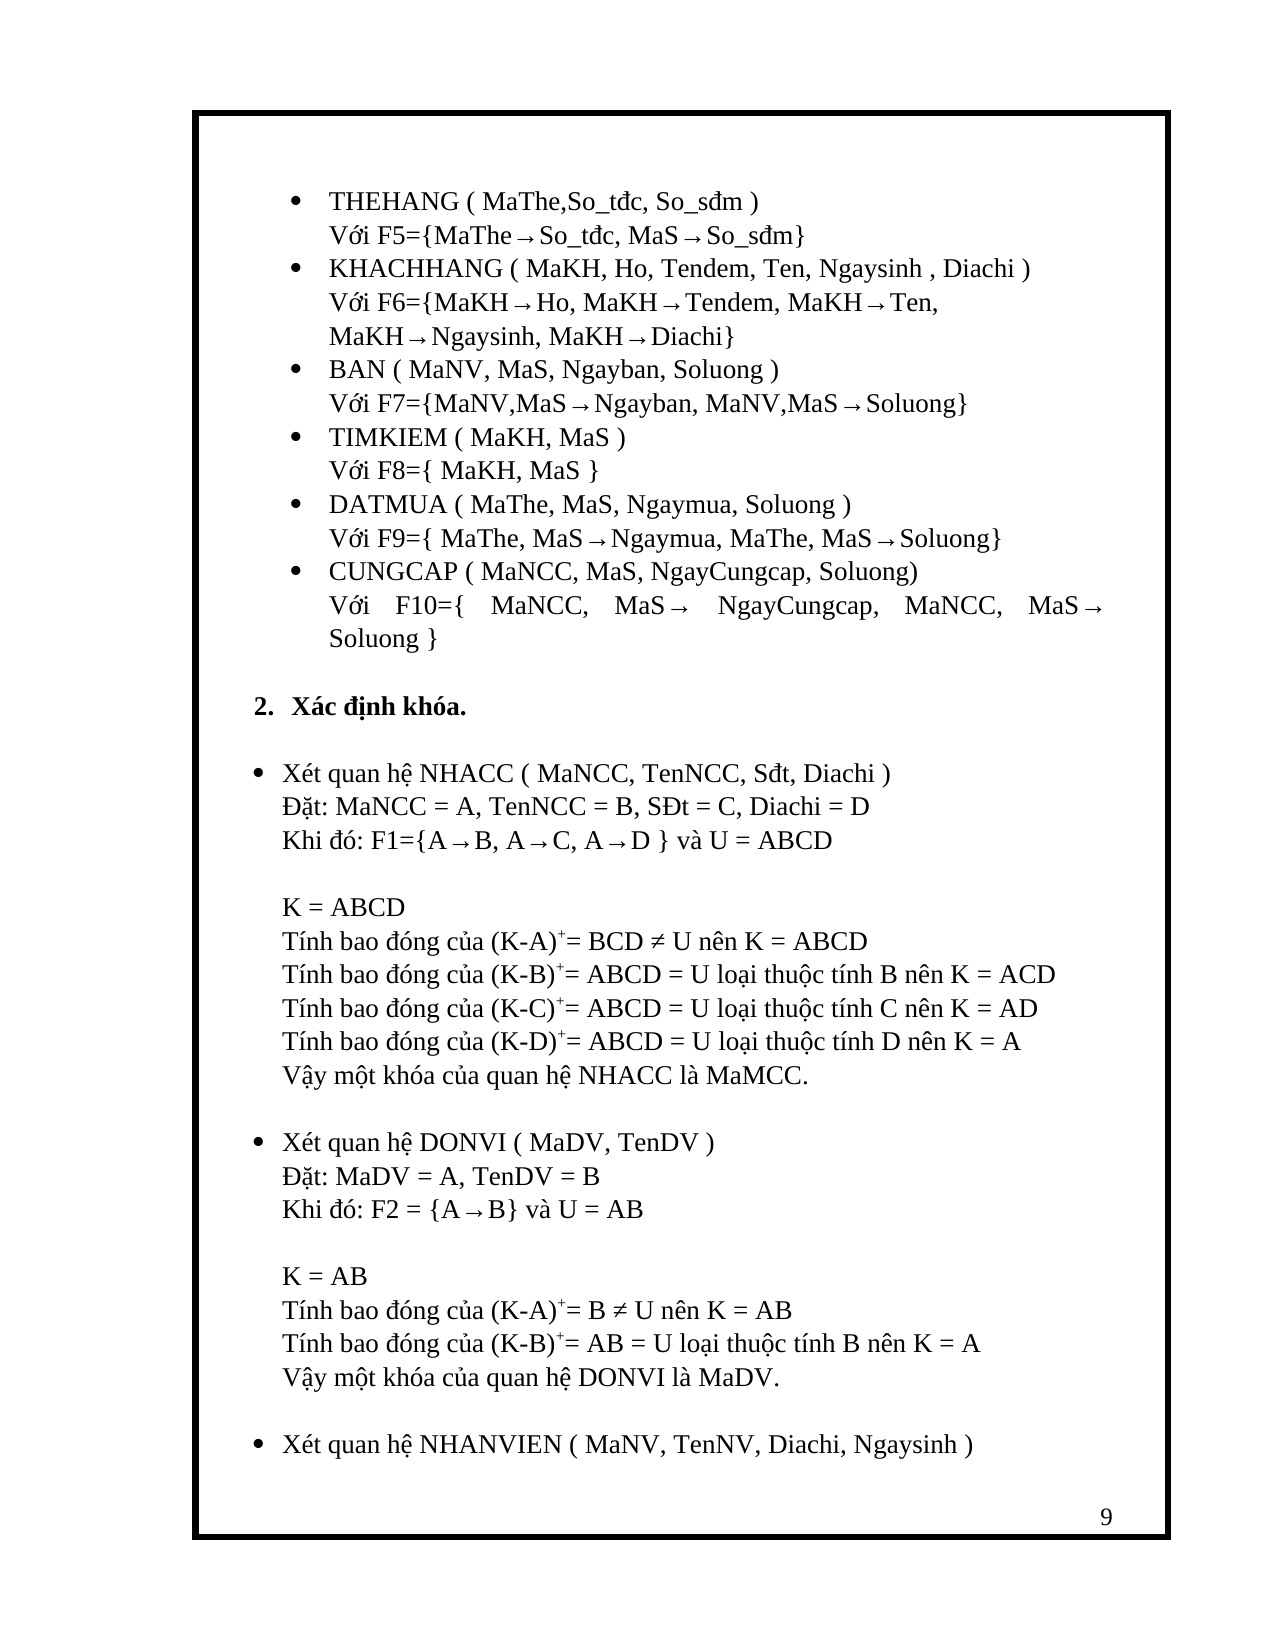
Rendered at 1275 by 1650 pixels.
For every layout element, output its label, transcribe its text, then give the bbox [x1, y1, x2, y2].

list Với F8={ MaKH, MaS } [329, 454, 1097, 486]
list K = ABCD [282, 891, 1107, 922]
list Tính bao đóng của (K-A)+= B ≠ U nên K = AB [282, 1294, 1107, 1325]
list Với F5={MaThe→So_tđc, MaS→So_sđm} [329, 219, 1097, 250]
list Xác định khóa. [254, 689, 1107, 721]
list Tính bao đóng của (K-A)+= BCD ≠ U nên K = ABCD [282, 924, 1107, 956]
list Tính bao đóng của (K-D)+= ABCD = U loại thuộc tính D nên K = A [282, 1025, 1107, 1056]
list K = AB [282, 1260, 1097, 1291]
list Vậy một khóa của quan hệ DONVI là MaDV. [282, 1361, 1107, 1392]
list Với F10={ MaNCC, MaS→ NgayCungcap, MaNCC, MaS→ Soluong } [329, 589, 1107, 654]
list Xét quan hệ DONVI ( MaDV, TenDV ) [254, 1126, 1097, 1157]
list Tính bao đóng của (K-B)+= AB = U loại thuộc tính B nên K = A [282, 1327, 1107, 1358]
list KHACHHANG ( MaKH, Ho, Tendem, Ten, Ngaysinh , Diachi ) [291, 252, 1097, 284]
list Tính bao đóng của (K-C)+= ABCD = U loại thuộc tính C nên K = AD [282, 992, 1107, 1023]
list DATMUA ( MaThe, MaS, Ngaymua, Soluong ) [291, 488, 1097, 519]
list Khi đó: F1={A→B, A→C, A→D } và U = ABCD [263, 824, 1107, 855]
list Với F9={ MaThe, MaS→Ngaymua, MaThe, MaS→Soluong} [329, 522, 1097, 553]
list TIMKIEM ( MaKH, MaS ) [291, 421, 1097, 452]
list Tính bao đóng của (K-B)+= ABCD = U loại thuộc tính B nên K = ACD [282, 958, 1107, 989]
list Đặt: MaNCC = A, TenNCC = B, SĐt = C, Diachi = D [263, 790, 1107, 822]
list THEHANG ( MaThe,So_tđc, So_sđm ) [291, 185, 1097, 216]
list Đặt: MaDV = A, TenDV = B [282, 1159, 1097, 1191]
list BAN ( MaNV, MaS, Ngayban, Soluong ) [291, 353, 1097, 384]
list Với F7={MaNV,MaS→Ngayban, MaNV,MaS→Soluong} [329, 387, 1097, 418]
list Với F6={MaKH→Ho, MaKH→Tendem, MaKH→Ten, MaKH→Ngaysinh, MaKH→Diachi} [329, 286, 1097, 351]
list Vậy một khóa của quan hệ NHACC là MaMCC. [282, 1059, 1107, 1090]
list CUNGCAP ( MaNCC, MaS, NgayCungcap, Soluong) [291, 555, 1097, 586]
list Khi đó: F2 = {A→B} và U = AB [282, 1193, 1097, 1224]
list Xét quan hệ NHACC ( MaNCC, TenNCC, Sđt, Diachi ) [254, 757, 1097, 788]
list Xét quan hệ NHANVIEN ( MaNV, TenNV, Diachi, Ngaysinh ) [254, 1428, 1097, 1459]
